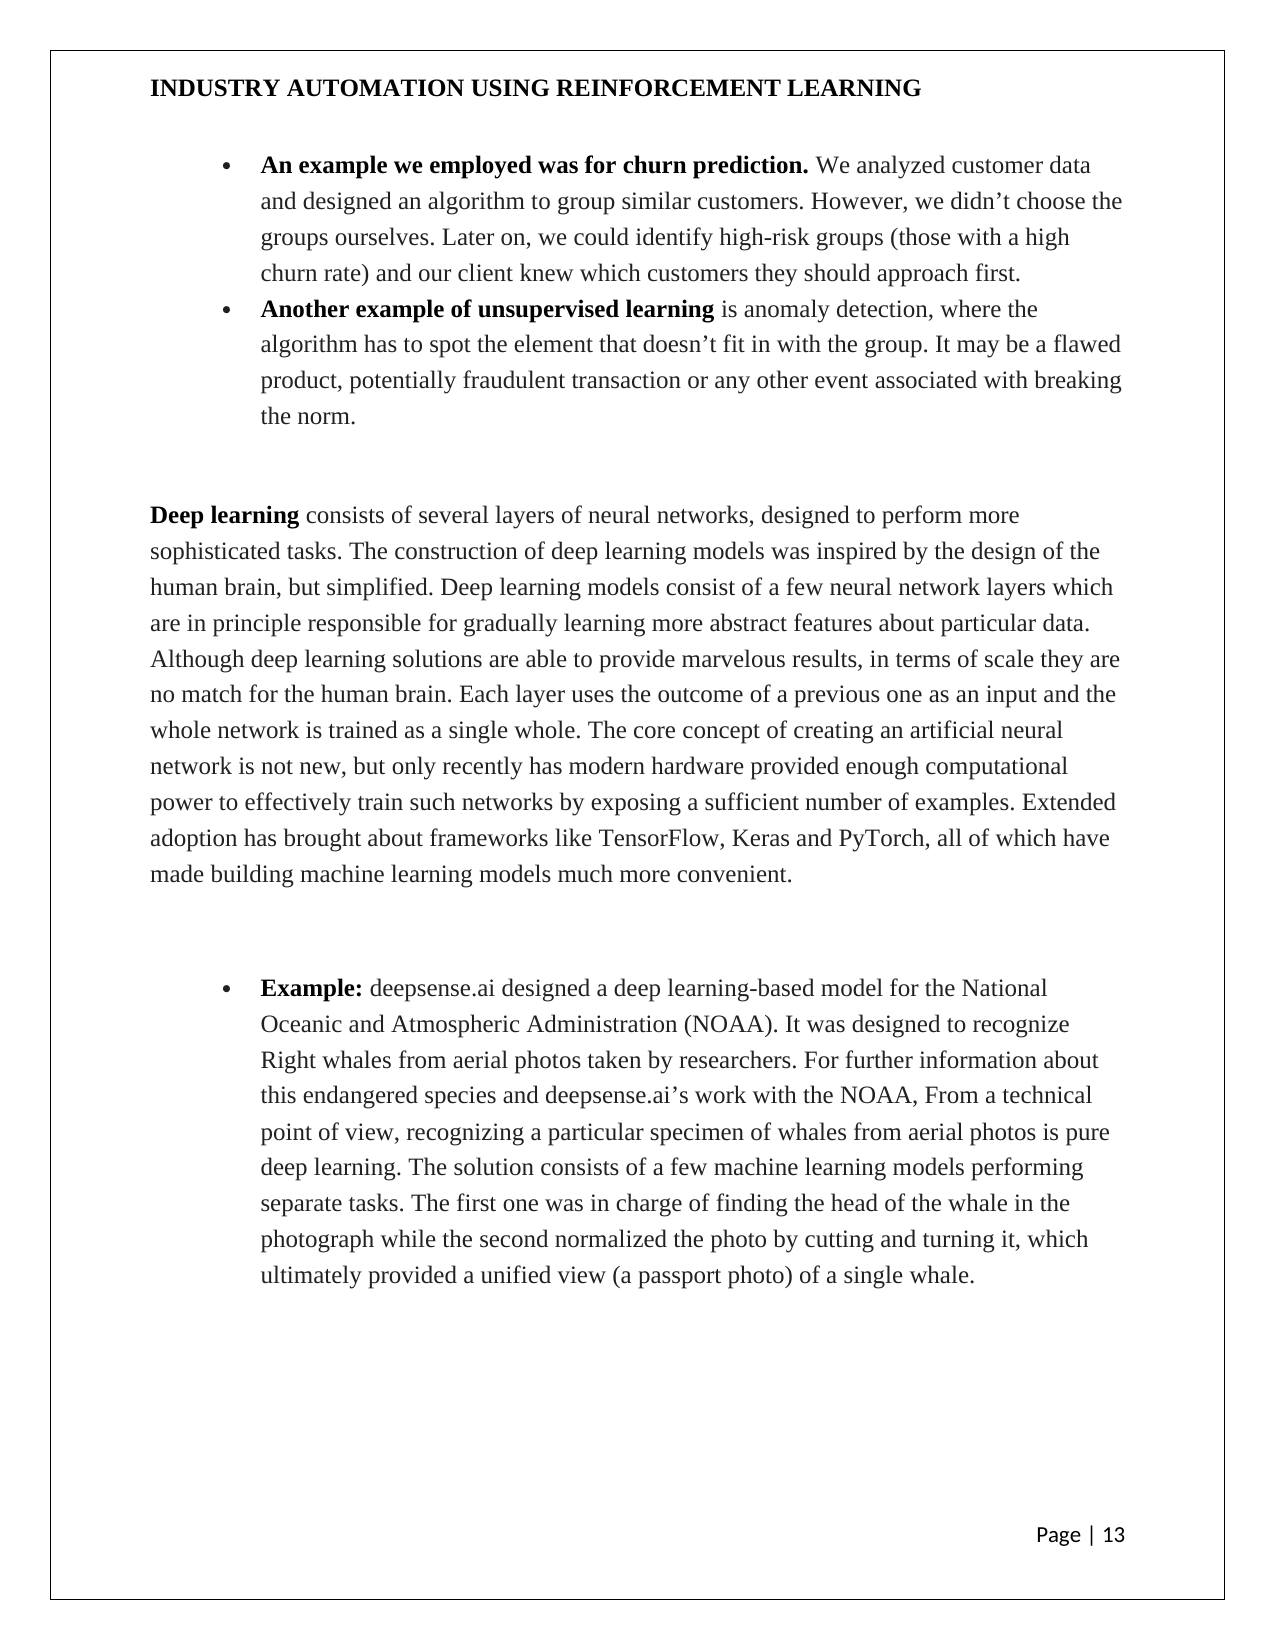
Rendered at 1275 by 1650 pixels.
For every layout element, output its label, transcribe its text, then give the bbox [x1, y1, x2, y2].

text Deep learning consists of several layers of neural networks, designed to perform more sophisticated tasks. The construction of deep learning models was inspired by the design of the human brain, but simplified. Deep learning models consist of a few neural network layers which are in principle responsible for gradually learning more abstract features about particular data. [150, 500, 1125, 636]
list Example: deepsense.ai designed a deep learning-based model for the National Oceanic and Atmospheric Administration (NOAA). It was designed to recognize Right whales from aerial photos taken by researchers. For further information about this endangered species and deepsense.ai’s work with the NOAA, From a technical point of view, recognizing a particular specimen of whales from aerial photos is pure deep learning. The solution consists of a few machine learning models performing separate tasks. The first one was in charge of finding the head of the whale in the photograph while the second normalized the photo by cutting and turning it, which ultimately provided a unified view (a passport photo) of a single whale. [223, 973, 1125, 1289]
list Another example of unsupervised learning is anomaly detection, where the algorithm has to spot the element that doesn’t fit in with the group. It may be a flawed product, potentially fraudulent transaction or any other event associated with breaking the norm. [223, 294, 1125, 430]
list An example we employed was for churn prediction. We analyzed customer data and designed an algorithm to group similar customers. However, we didn’t choose the groups ourselves. Later on, we could identify high-risk groups (those with a high churn rate) and our client knew which customers they should approach first. [223, 150, 1125, 286]
text Although deep learning solutions are able to provide marvelous results, in terms of scale they are no match for the human brain. Each layer uses the outcome of a previous one as an input and the whole network is trained as a single whole. The core concept of creating an artificial neural network is not new, but only recently has modern hardware provided enough computational power to effectively train such networks by exposing a sufficient number of examples. Extended adoption has brought about frameworks like TensorFlow, Keras and PyTorch, all of which have made building machine learning models much more convenient. [150, 644, 1125, 888]
